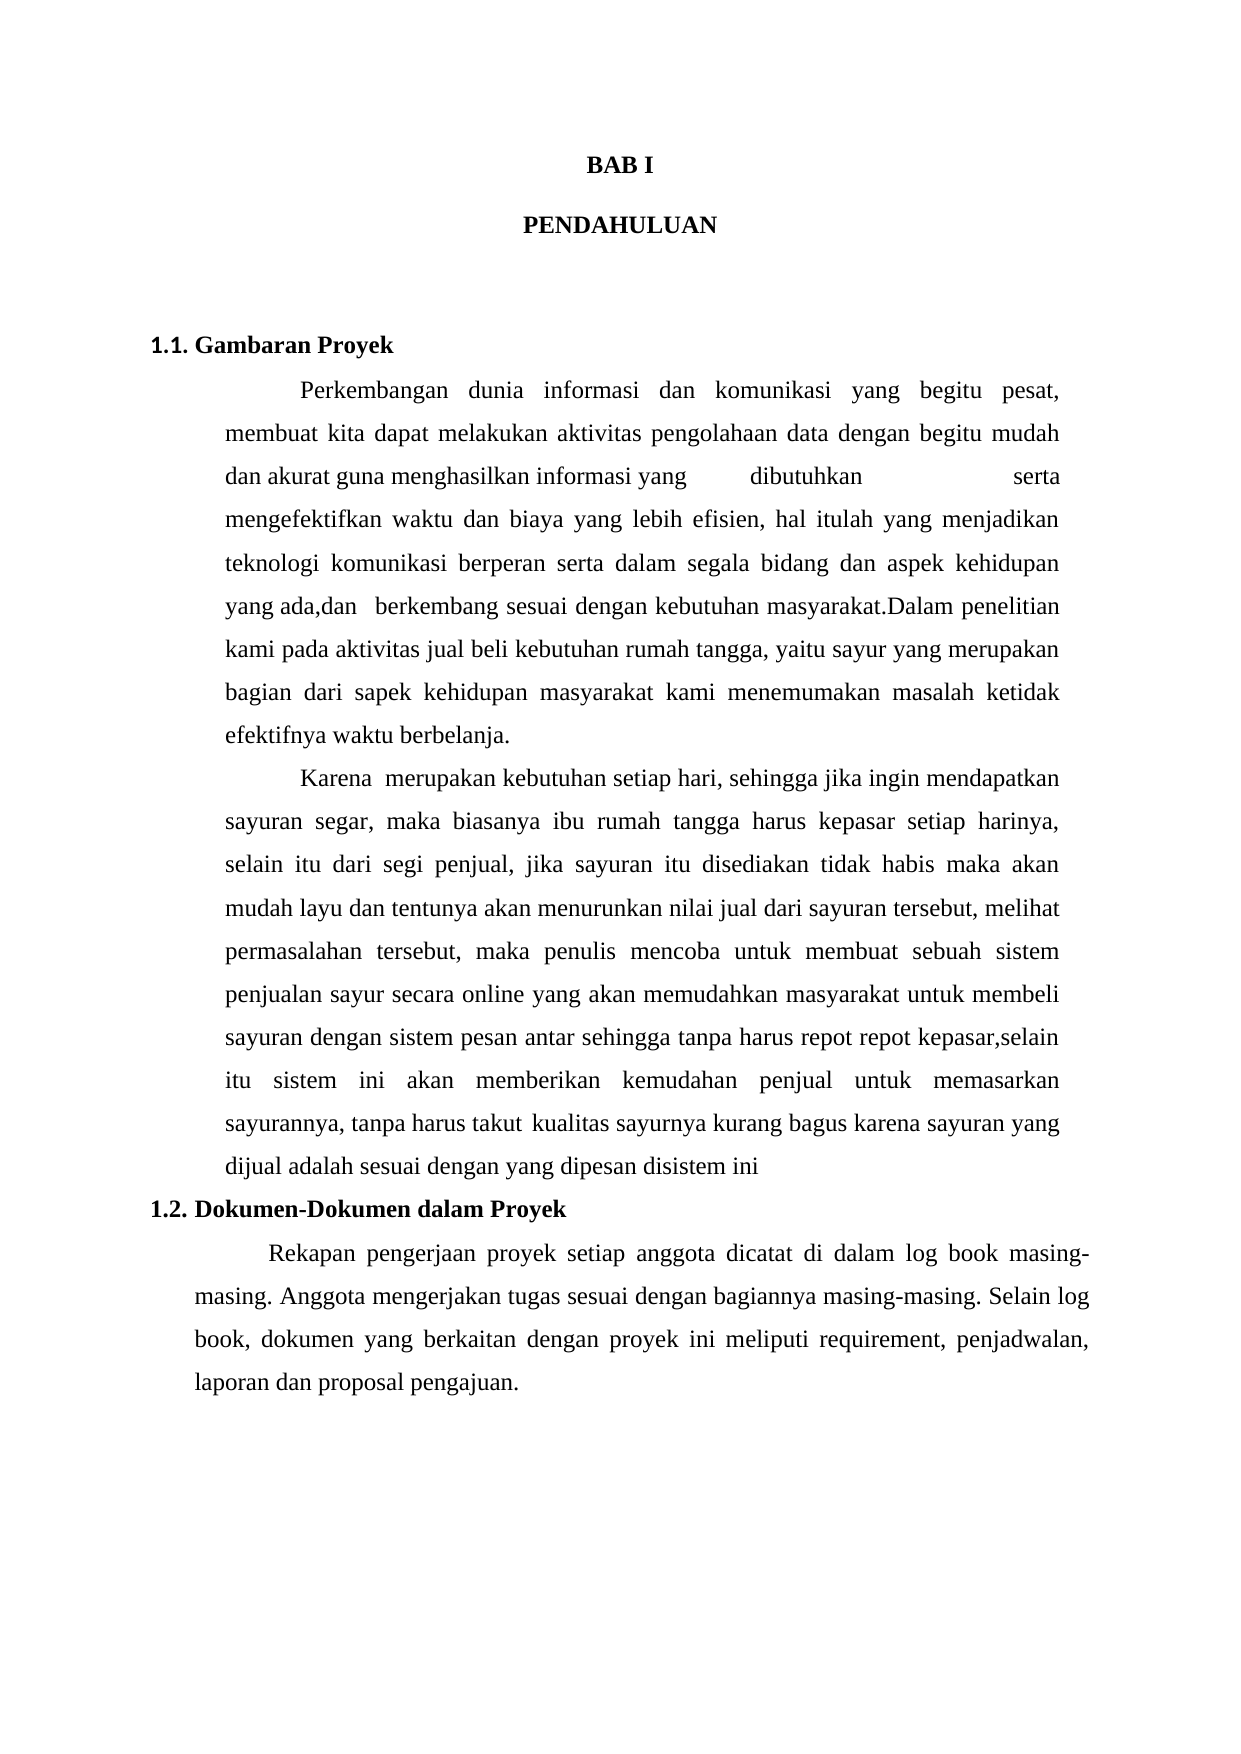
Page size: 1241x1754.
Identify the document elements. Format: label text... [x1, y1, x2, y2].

text BAB I [150, 150, 1090, 179]
text Perkembangan dunia informasi dan komunikasi yang begitu pesat, membuat kita dapat melakukan aktivitas pengolahaan data dengan begitu mudah dan akurat guna menghasilkan informasi yang dibutuhkan serta mengefektifkan waktu dan biaya yang lebih efisien, hal itulah yang menjadikan teknologi komunikasi berperan serta dalam segala bidang dan aspek kehidupan yang ada,dan berkembang sesuai dengan kebutuhan masyarakat.Dalam penelitian kami pada aktivitas jual beli kebutuhan rumah tangga, yaitu sayur yang merupakan bagian dari sapek kehidupan masyarakat kami menemumakan masalah ketidak efektifnya waktu berbelanja. [225, 375, 1060, 749]
list Dokumen-Dokumen dalam Proyek [150, 1194, 1090, 1223]
text Karena merupakan kebutuhan setiap hari, sehingga jika ingin mendapatkan sayuran segar, maka biasanya ibu rumah tangga harus kepasar setiap harinya, selain itu dari segi penjual, jika sayuran itu disediakan tidak habis maka akan mudah layu dan tentunya akan menurunkan nilai jual dari sayuran tersebut, melihat permasalahan tersebut, maka penulis mencoba untuk membuat sebuah sistem penjualan sayur secara online yang akan memudahkan masyarakat untuk membeli sayuran dengan sistem pesan antar sehingga tanpa harus repot repot kepasar,selain itu sistem ini akan memberikan kemudahan penjual untuk memasarkan sayurannya, tanpa harus takut kualitas sayurnya kurang bagus karena sayuran yang dijual adalah sesuai dengan yang dipesan disistem ini [225, 763, 1060, 1180]
text Rekapan pengerjaan proyek setiap anggota dicatat di dalam log book masing-masing. Anggota mengerjakan tugas sesuai dengan bagiannya masing-masing. Selain log book, dokumen yang berkaitan dengan proyek ini meliputi requirement, penjadwalan, laporan dan proposal pengajuan. [194, 1238, 1090, 1396]
list Gambaran Proyek [150, 329, 1090, 360]
text PENDAHULUAN [150, 210, 1090, 238]
